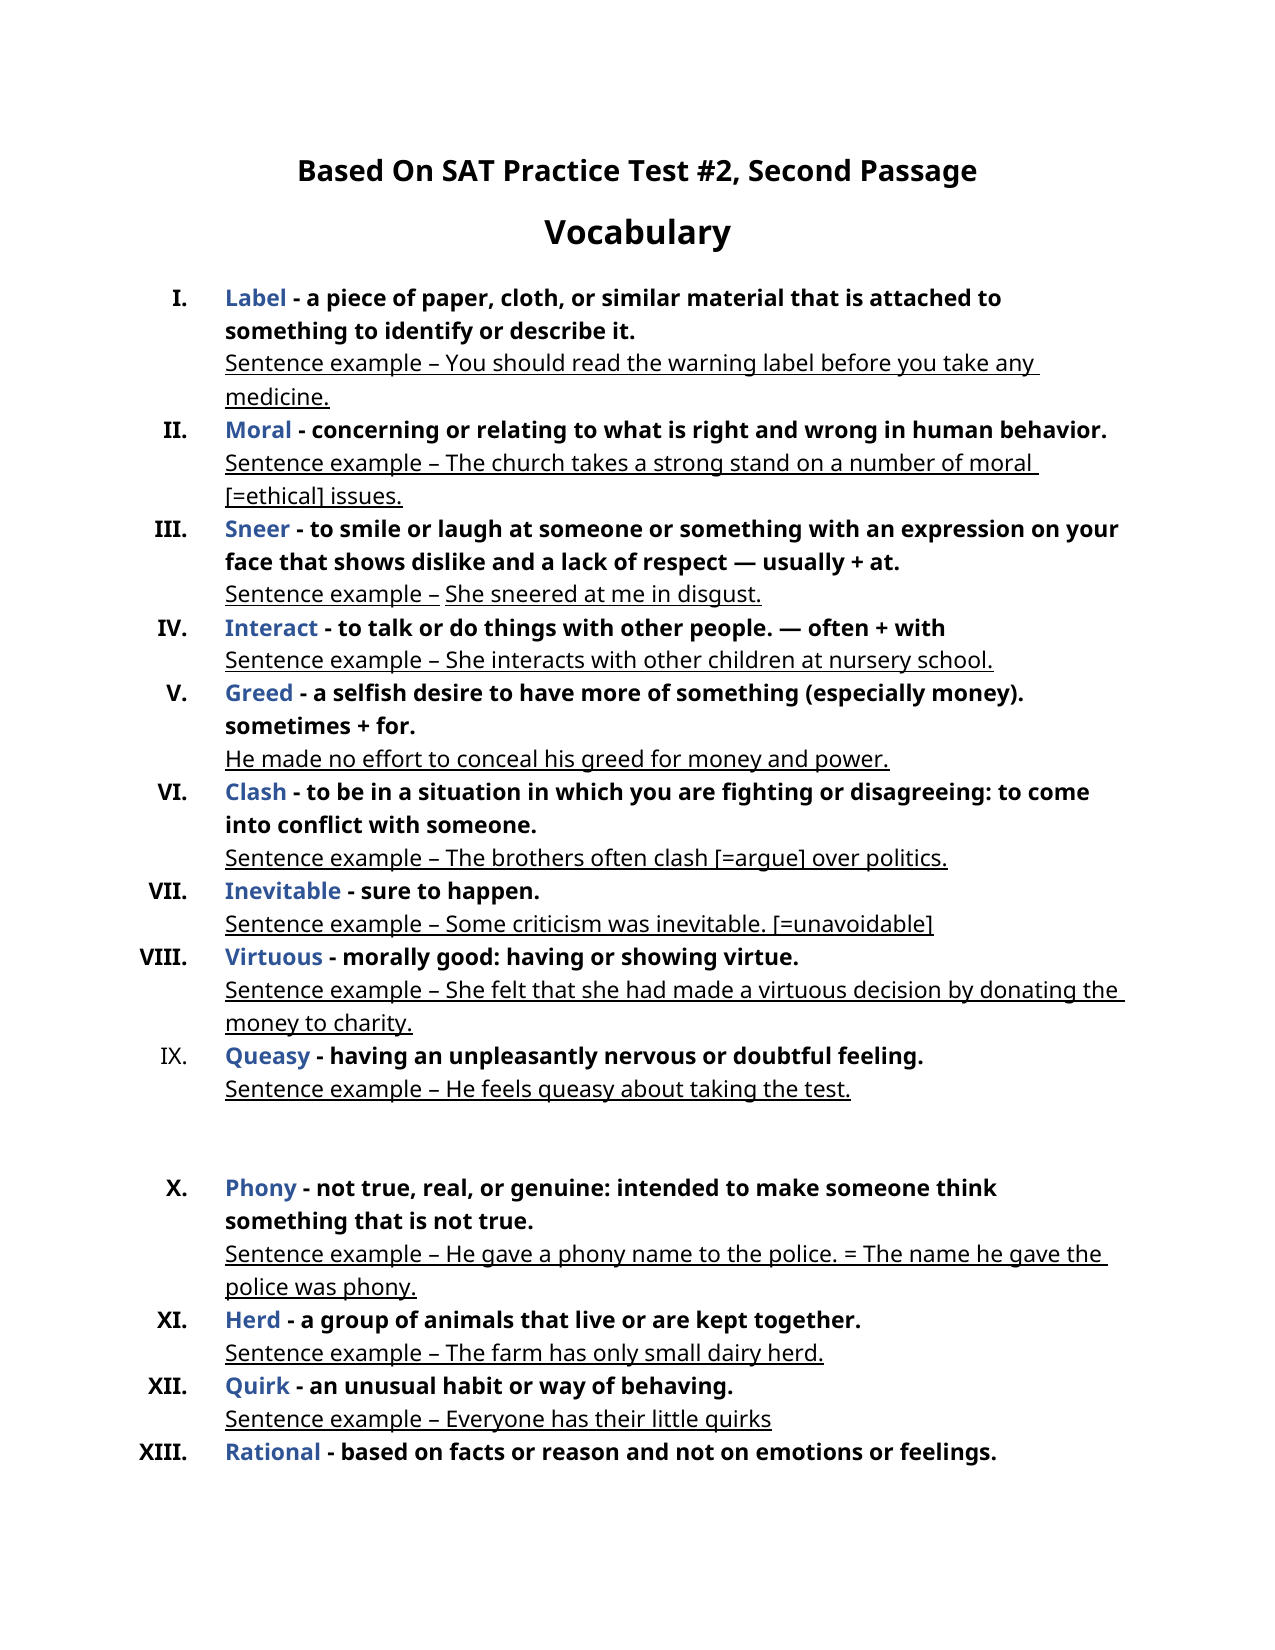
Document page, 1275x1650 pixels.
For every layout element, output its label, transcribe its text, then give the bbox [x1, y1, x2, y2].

list Greed - a selfish desire to have more of something (especially money). sometimes + for. [187, 677, 1125, 741]
list Sneer - to smile or laugh at someone or something with an expression on your face that shows dislike and a lack of respect — usually + at. [187, 513, 1125, 577]
list Inevitable - sure to happen. [187, 875, 1125, 906]
list Rational - based on facts or reason and not on emotions or feelings. [187, 1436, 1125, 1467]
list Quirk - an unusual habit or way of behaving. [187, 1370, 1125, 1401]
list Sentence example – He feels queasy about taking the test. [225, 1073, 1125, 1104]
list Sentence example – You should read the warning label before you take any medicine. [225, 347, 1125, 412]
list Sentence example – She sneered at me in disgust. [225, 578, 1125, 609]
list Virtuous - morally good: having or showing virtue. [187, 941, 1125, 972]
list Sentence example – The church takes a strong stand on a number of moral [=ethical] issues. [225, 446, 1125, 511]
list Moral - concerning or relating to what is right and wrong in human behavior. [187, 414, 1125, 445]
list Sentence example – The brothers often clash [=argue] over politics. [225, 842, 1125, 873]
list Sentence example – Everyone has their little quirks [225, 1403, 1125, 1434]
list Sentence example – She felt that she had made a virtuous decision by donating the money to charity. [225, 1002, 1125, 1038]
list Clash - to be in a situation in which you are fighting or disagreeing: to come into conflict with someone. [187, 776, 1125, 840]
text Vocabulary [150, 209, 1125, 254]
list Label - a piece of paper, cloth, or similar material that is attached to something to identify or describe it. [187, 282, 1125, 346]
text Based On SAT Practice Test #2, Second Passage [150, 150, 1125, 190]
list He made no effort to conceal his greed for money and power. [225, 743, 1125, 774]
list Herd - a group of animals that live or are kept together. [187, 1304, 1125, 1335]
list Sentence example – Some criticism was inevitable. [=unavoidable] [225, 908, 1125, 939]
list Sentence example – She interacts with other children at nursery school. [225, 644, 1125, 676]
list Queasy - having an unpleasantly nervous or doubtful feeling. [187, 1040, 1125, 1071]
list Interact - to talk or do things with other people. — often + with [187, 611, 1125, 643]
list Sentence example – The farm has only small dairy herd. [225, 1337, 1125, 1368]
list Sentence example – He gave a phony name to the police. = The name he gave the police was phony. [225, 1238, 1125, 1302]
list Sentence example – She felt that she had made a virtuous decision by donating the money to charity. [225, 974, 1125, 1000]
list Phony - not true, real, or genuine: intended to make someone think something that is not true. [187, 1172, 1125, 1236]
